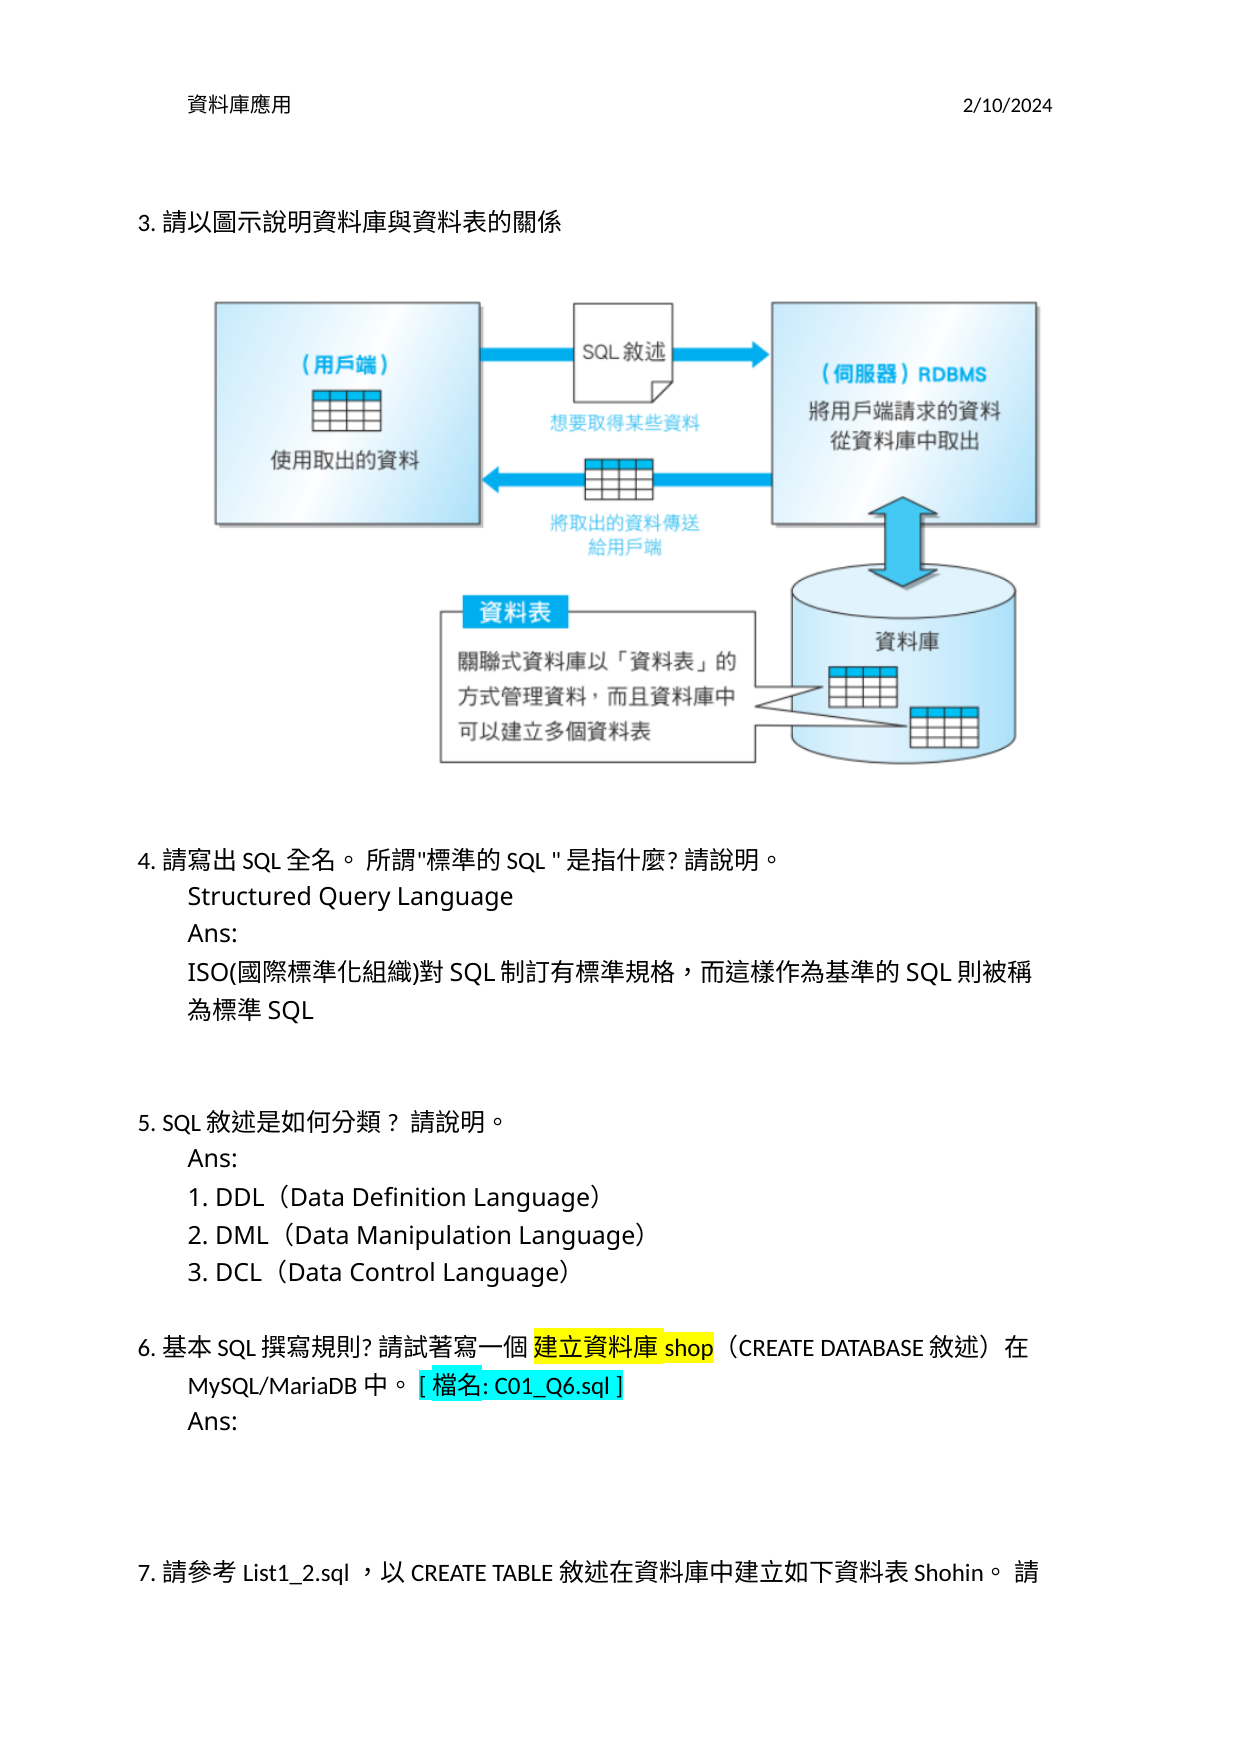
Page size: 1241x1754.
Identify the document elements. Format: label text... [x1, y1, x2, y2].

text 3. DCL（Data Control Language） [187, 1252, 1053, 1289]
text Ans: [187, 1402, 1053, 1439]
text 2. DML（Data Manipulation Language） [187, 1214, 1053, 1252]
text SQL 敘述是如何分類 ? 請說明。 [137, 1102, 1053, 1139]
text Ans: [187, 1139, 1053, 1177]
picture [187, 239, 1053, 783]
text 請以圖示說明資料庫與資料表的關係 [137, 202, 1053, 239]
text 基本SQL撰寫規則? 請試著寫一個 建立資料庫 shop（CREATE DATABASE 敘述）在MySQL/MariaDB 中。 [ 檔名: C01_Q6.sql ] [137, 1327, 1053, 1402]
text Ans: [187, 914, 1053, 952]
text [137, 1552, 1053, 1589]
text Structured Query Language [187, 877, 1053, 914]
text 請寫出SQL全名。 所謂"標準的SQL " 是指什麼? 請說明。 [137, 839, 1053, 877]
text ISO(國際標準化組織)對SQL制訂有標準規格，而這樣作為基準的SQL則被稱為標準SQL [187, 952, 1053, 1027]
text 1. DDL（Data Definition Language） [187, 1177, 1053, 1214]
